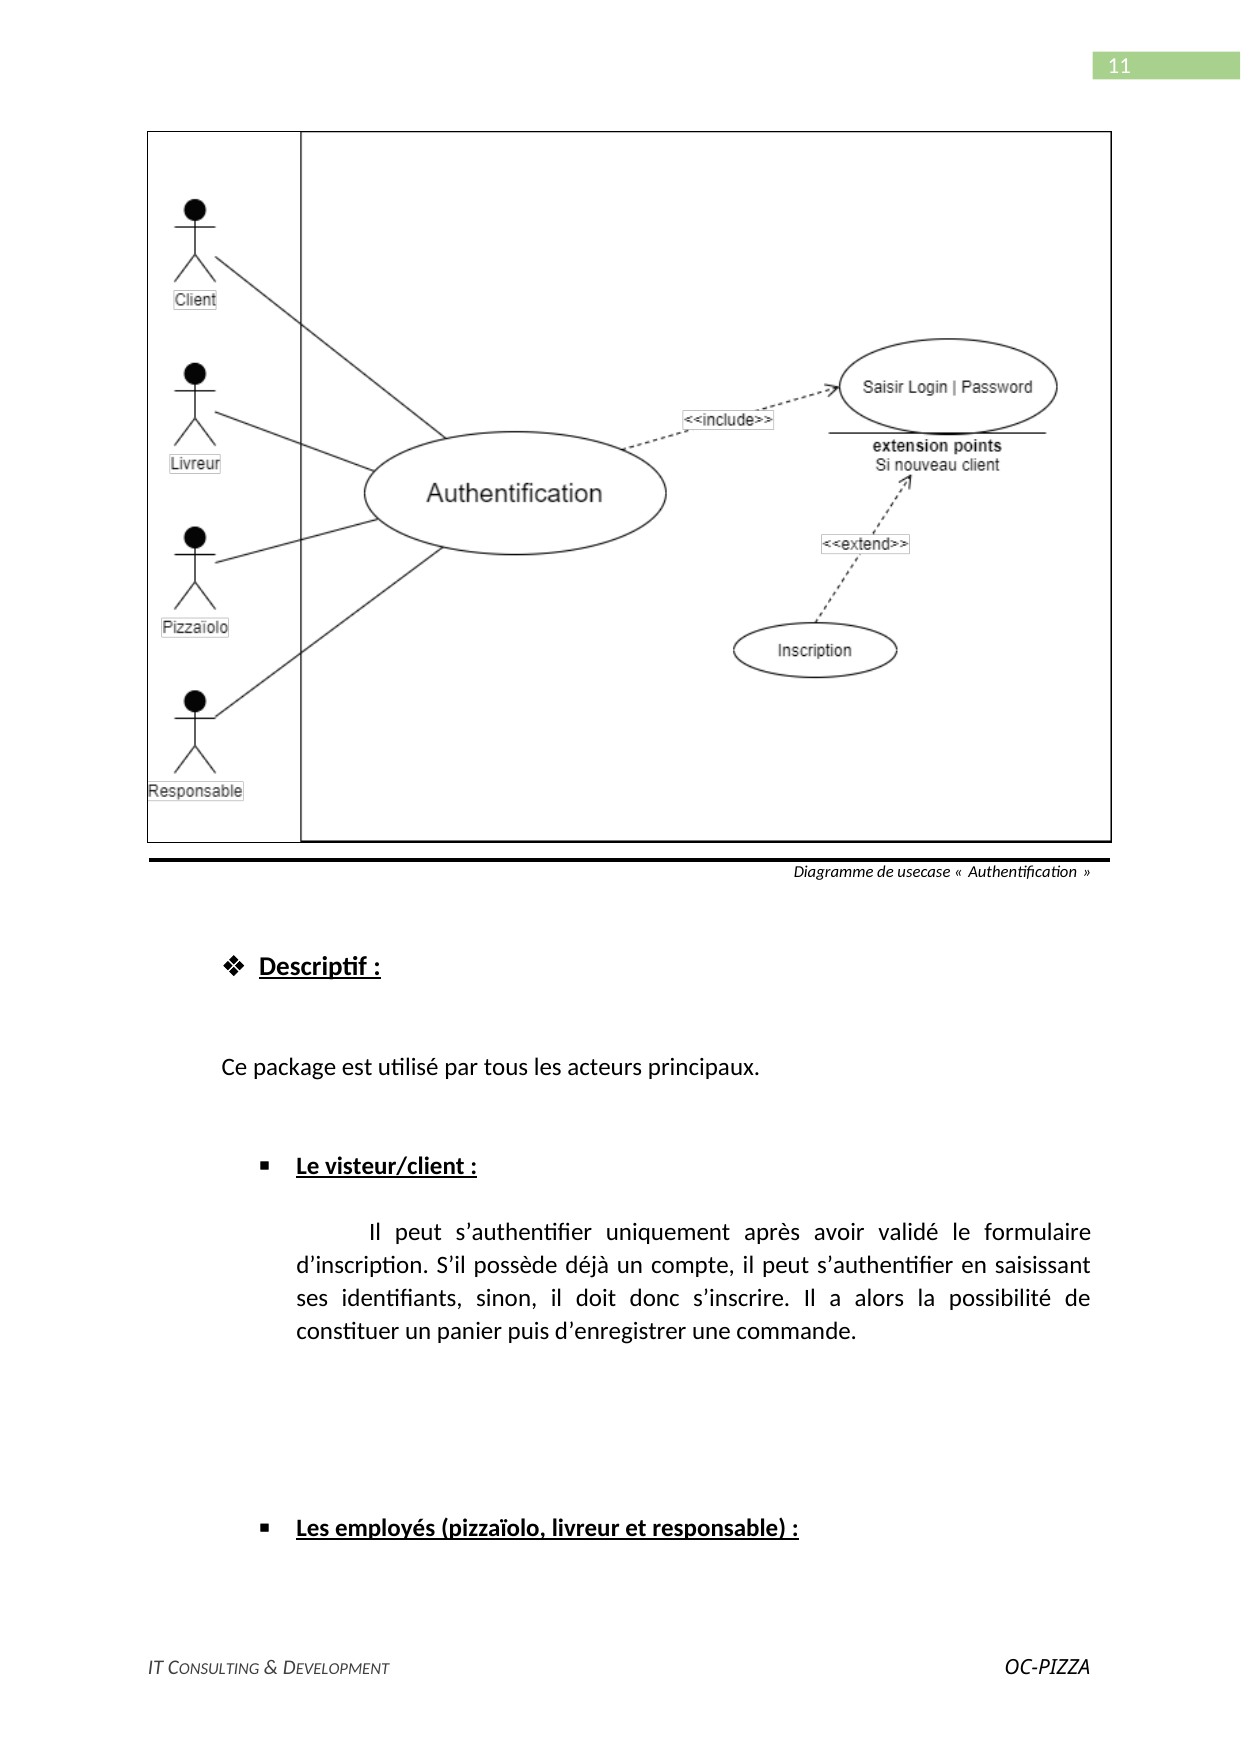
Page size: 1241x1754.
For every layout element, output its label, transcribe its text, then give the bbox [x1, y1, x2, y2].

text Ce package est utilisé par tous les acteurs principaux. [148, 1051, 1093, 1082]
picture [148, 132, 1111, 842]
list Il peut s’authentifier uniquement après avoir validé le formulaire d’inscription. S’il possède déjà un compte, il peut s’authentifier en saisissant ses identifiants, sinon, il doit donc s’inscrire. Il a alors la possibilité de constituer un panier puis d’enregistrer une commande. [296, 1216, 1093, 1345]
text Diagramme de usecase « Authentification » [148, 861, 1093, 881]
list Les employés (pizzaïolo, livreur et responsable) : [258, 1512, 1093, 1543]
list Le visteur/client : [258, 1150, 1093, 1181]
list Descriptif : [221, 949, 1093, 982]
